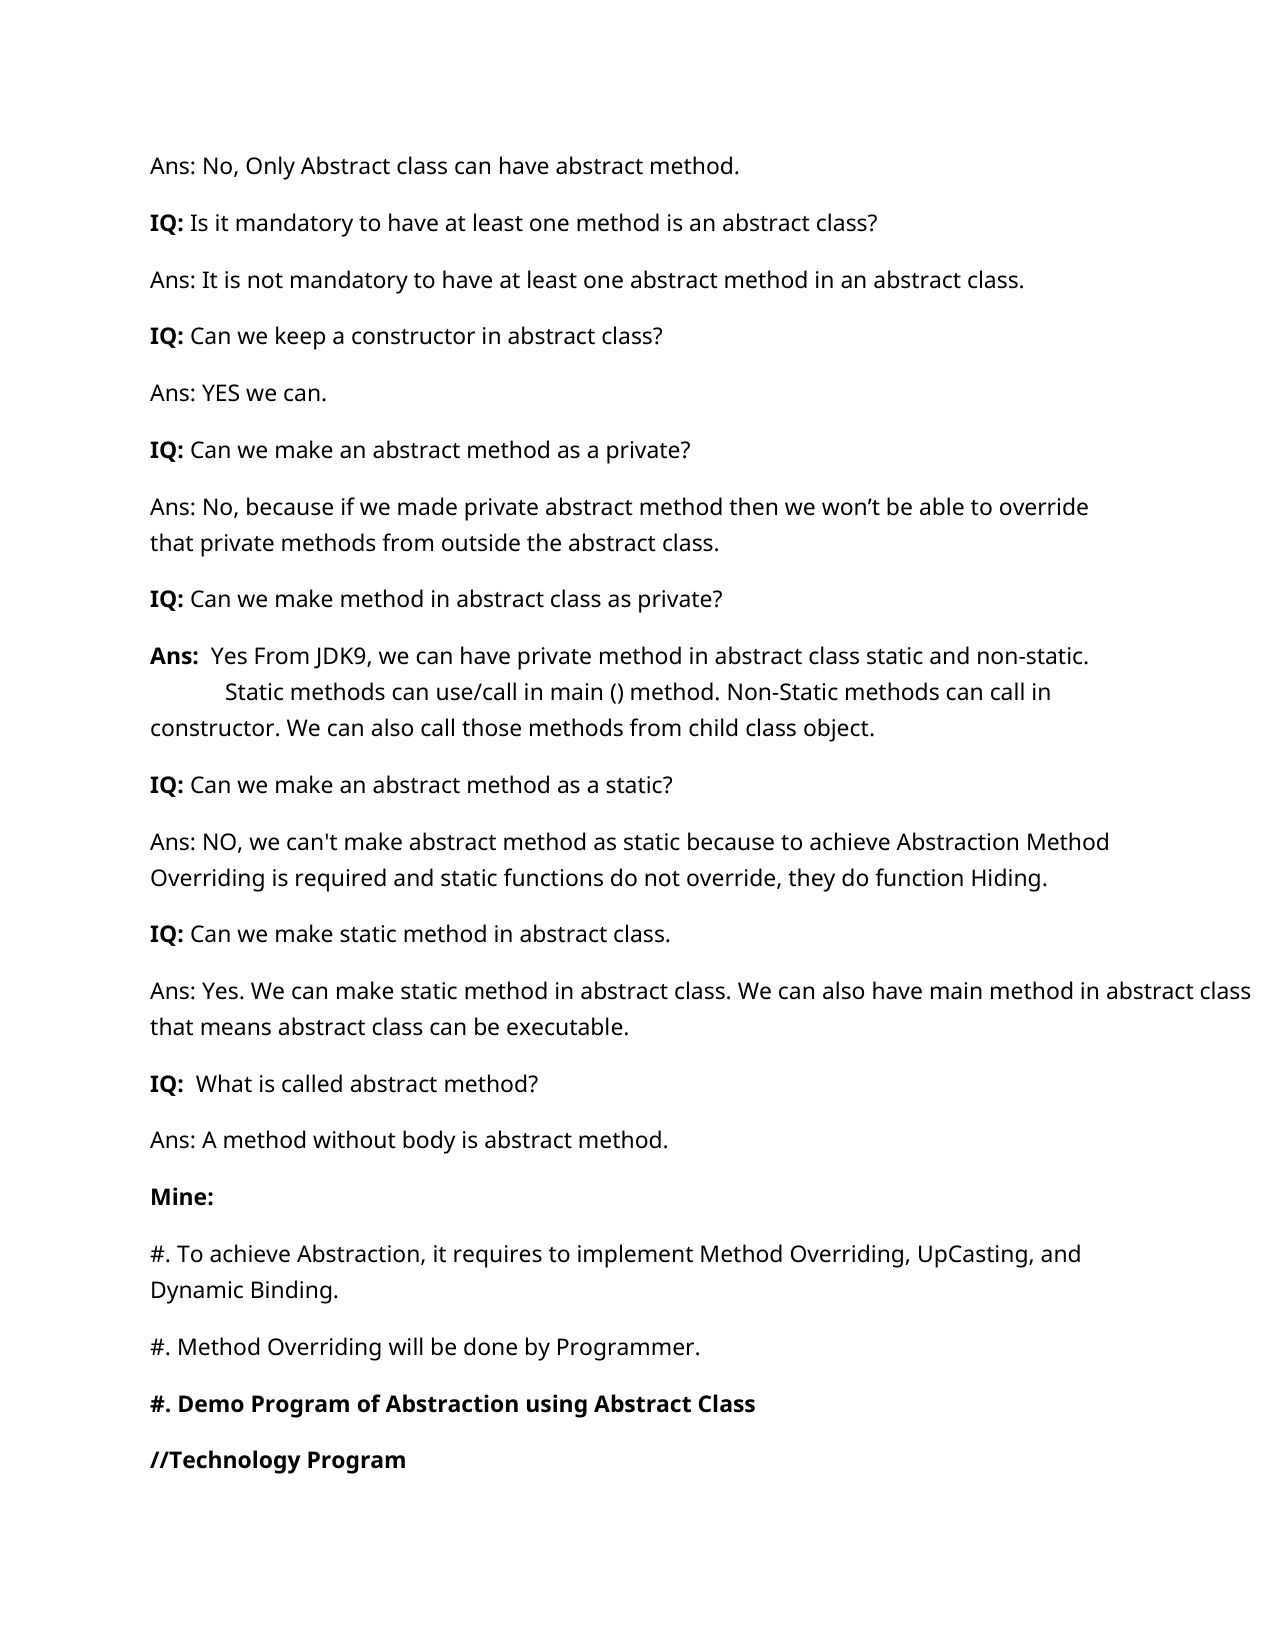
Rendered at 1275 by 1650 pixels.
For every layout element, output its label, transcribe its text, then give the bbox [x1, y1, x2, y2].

text //Technology Program [150, 1444, 1125, 1476]
text IQ: Can we make static method in abstract class. [150, 918, 1125, 949]
text Mine: [150, 1181, 1247, 1212]
text Ans: It is not mandatory to have at least one abstract method in an abstract class. [150, 263, 1125, 295]
text Ans: Yes From JDK9, we can have private method in abstract class static and non-static. Static methods can use/call in main () method. Non-Static methods can call in constructor. We can also call those methods from child class object. [150, 640, 1125, 743]
text #. Demo Program of Abstraction using Abstract Class [150, 1387, 1125, 1419]
text IQ: Can we keep a constructor in abstract class? [150, 320, 1125, 352]
text Ans: A method without body is abstract method. [150, 1124, 1275, 1156]
text IQ: Can we make an abstract method as a static? [150, 769, 1125, 800]
text #. To achieve Abstraction, it requires to implement Method Overriding, UpCasting, and Dynamic Binding. [150, 1238, 1125, 1305]
text IQ: Can we make method in abstract class as private? [150, 583, 1125, 614]
text Ans: YES we can. [150, 377, 1125, 408]
text IQ: Can we make an abstract method as a private? [150, 434, 1125, 465]
text Ans: No, because if we made private abstract method then we won’t be able to override that private methods from outside the abstract class. [150, 491, 1125, 558]
text Ans: Yes. We can make static method in abstract class. We can also have main method in abstract class that means abstract class can be executable. [150, 975, 1275, 1042]
text IQ: Is it mandatory to have at least one method is an abstract class? [150, 207, 1125, 238]
text IQ: What is called abstract method? [150, 1068, 1275, 1099]
text #. Method Overriding will be done by Programmer. [150, 1331, 1125, 1362]
text Ans: No, Only Abstract class can have abstract method. [150, 150, 1125, 181]
text Ans: NO, we can't make abstract method as static because to achieve Abstraction Method Overriding is required and static functions do not override, they do function Hiding. [150, 826, 1125, 893]
